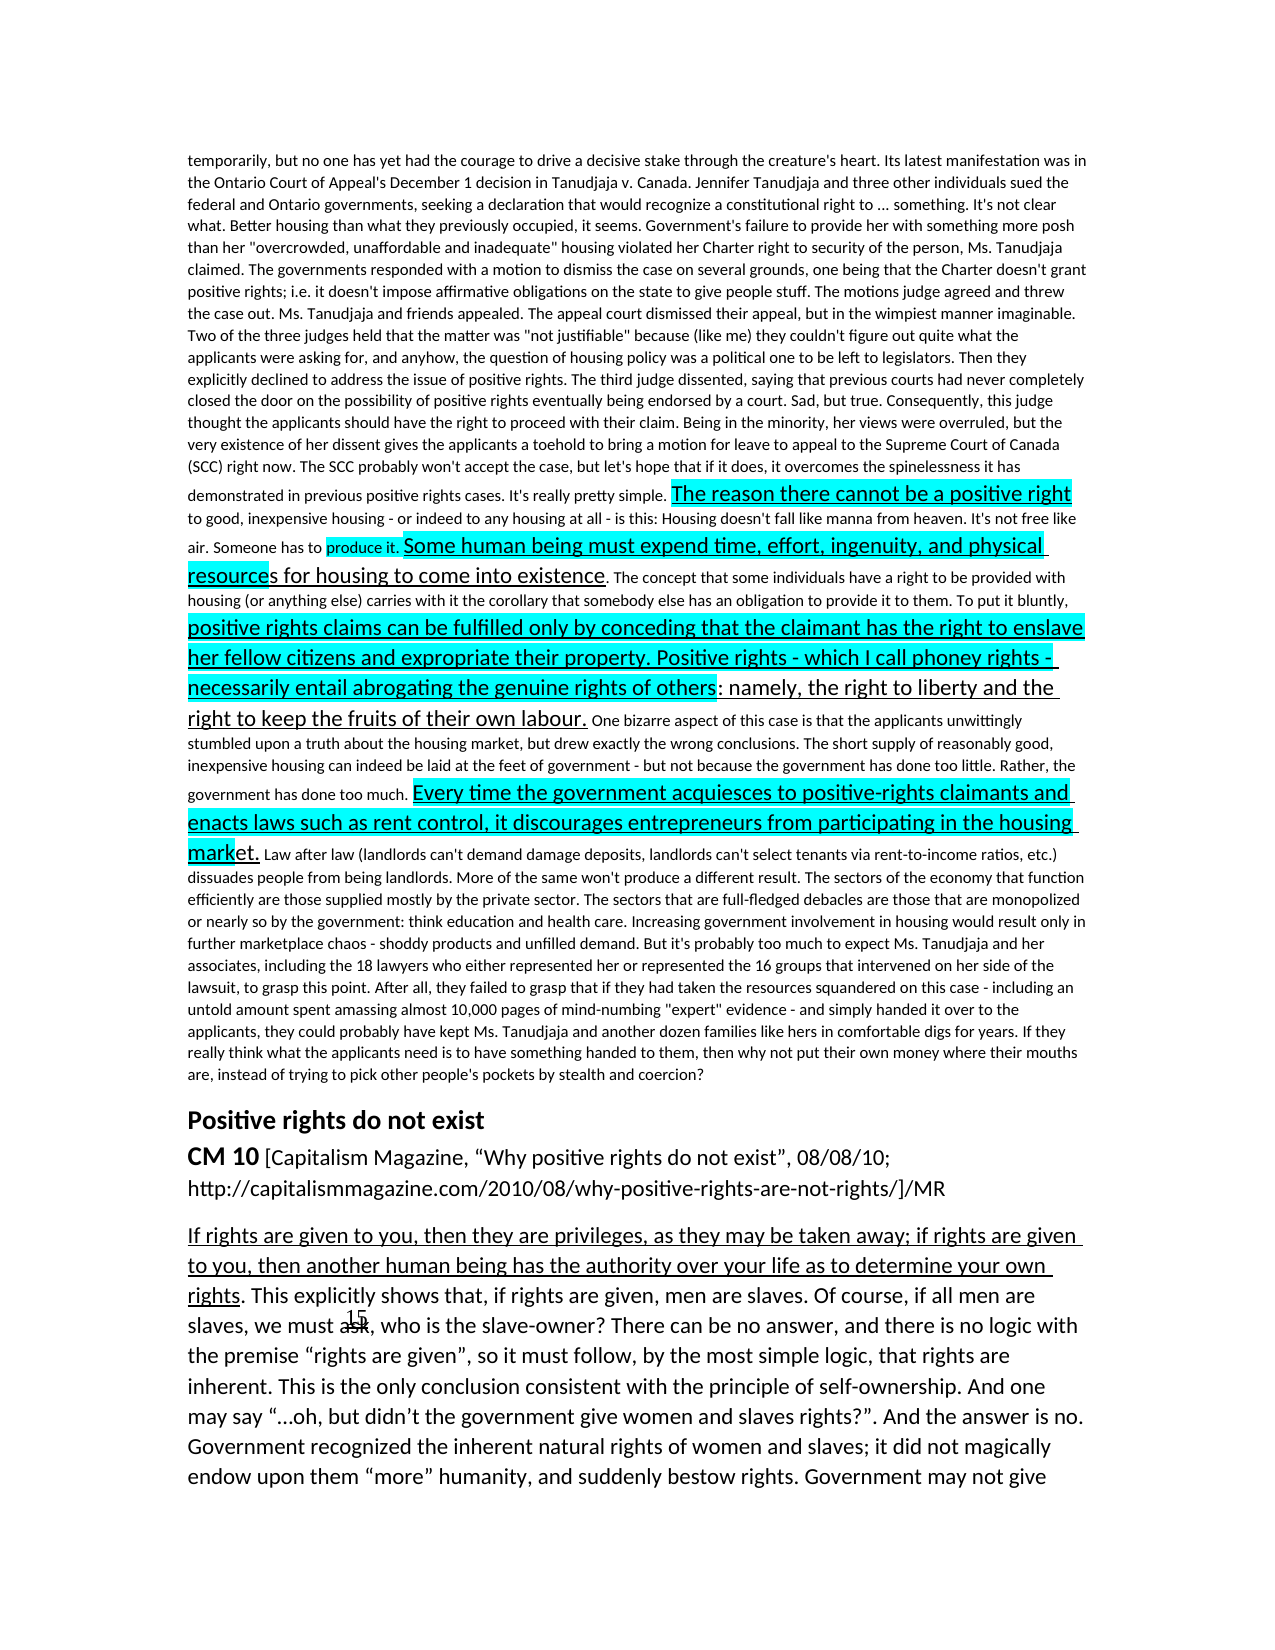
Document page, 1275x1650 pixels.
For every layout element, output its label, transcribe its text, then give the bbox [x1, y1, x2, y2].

text CM 10 [Capitalism Magazine, “Why positive rights do not exist”, 08/08/10; http://capitalismmagazine.com/2010/08/why-positive-rights-are-not-rights/]/MR [187, 1139, 1087, 1202]
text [187, 1221, 1087, 1491]
subtitle Positive rights do not exist [187, 1103, 1087, 1136]
